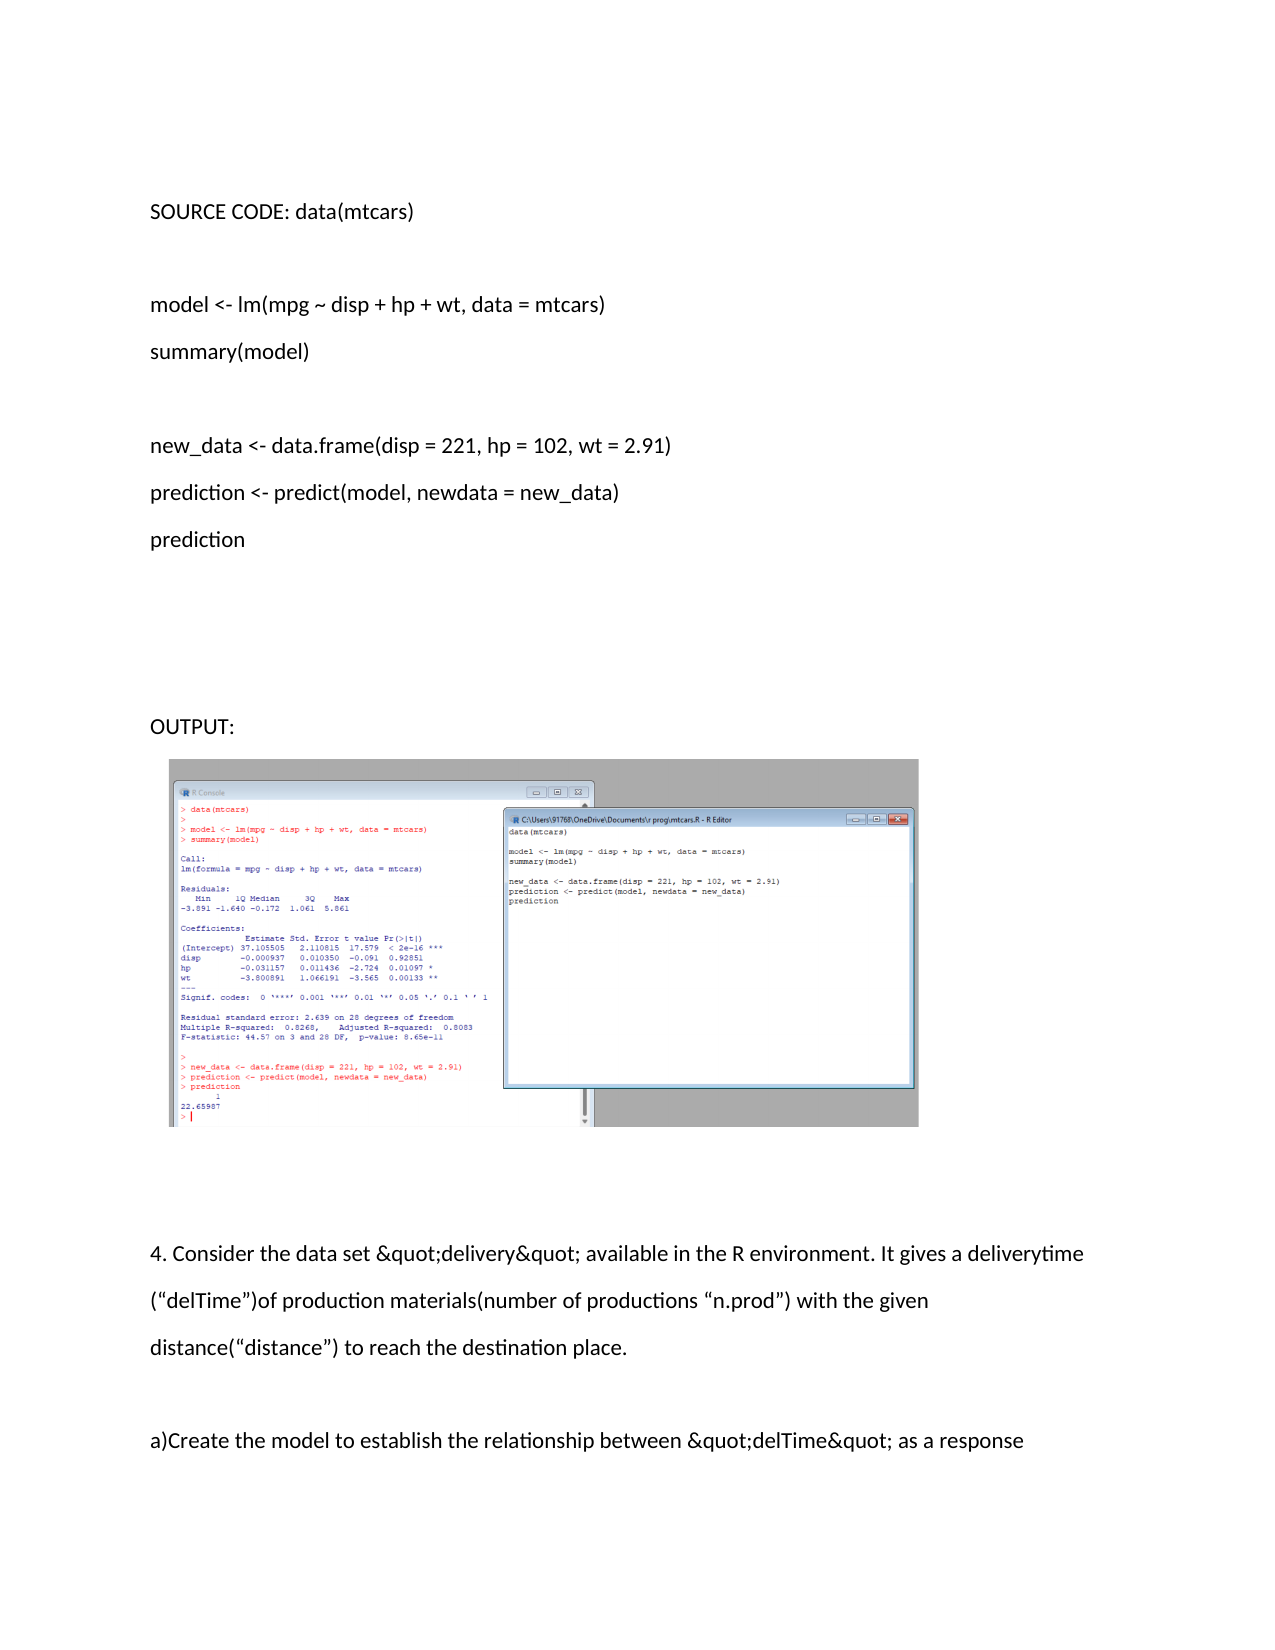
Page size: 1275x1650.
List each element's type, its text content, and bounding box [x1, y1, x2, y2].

text summary(model) [150, 337, 1125, 366]
text new_data <- data.frame(disp = 221, hp = 102, wt = 2.91) [150, 431, 1125, 459]
text (“delTime”)of production materials(number of productions “n.prod”) with the given [150, 1286, 1125, 1314]
text prediction [150, 525, 1125, 553]
text OUTPUT: [150, 712, 1125, 741]
text a)Create the model to establish the relationship between &quot;delTime&quot; as a response [150, 1427, 1125, 1455]
text distance(“distance”) to reach the destination place. [150, 1333, 1125, 1361]
text SOURCE CODE: data(mtcars) [150, 197, 1125, 225]
text model <- lm(mpg ~ disp + hp + wt, data = mtcars) [150, 291, 1125, 319]
text 4. Consider the data set &quot;delivery&quot; available in the R environment. It gives a deliverytime [150, 1239, 1125, 1267]
text prediction <- predict(model, newdata = new_data) [150, 478, 1125, 506]
